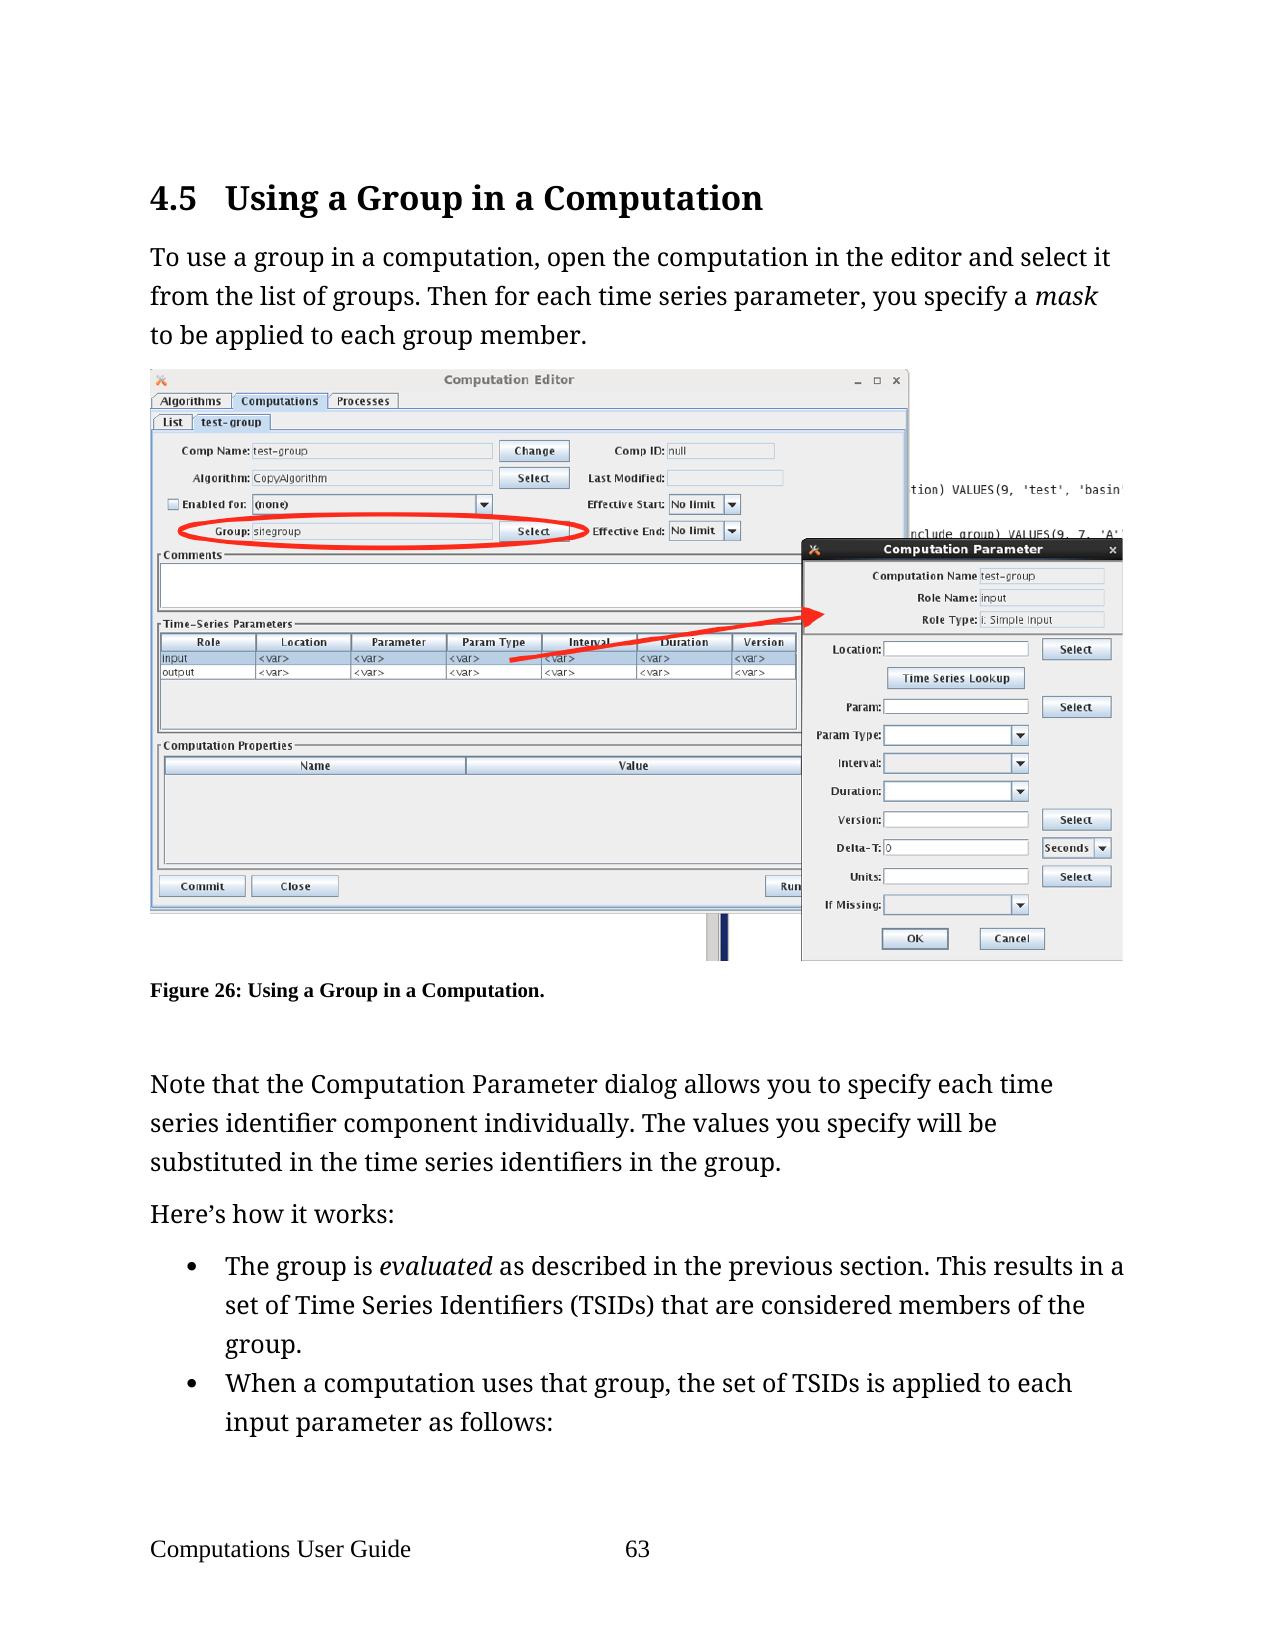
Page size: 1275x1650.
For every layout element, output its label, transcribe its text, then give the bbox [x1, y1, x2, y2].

text Figure 26: Using a Group in a Computation. [150, 978, 1125, 1002]
picture [150, 369, 1123, 961]
list When a computation uses that group, the set of TSIDs is applied to each input parameter as follows: [187, 1366, 1125, 1439]
list The group is evaluated as described in the previous section. This results in a set of Time Series Identifiers (TSIDs) that are considered members of the group. [187, 1248, 1125, 1361]
text To use a group in a computation, open the computation in the editor and select it from the list of groups. Then for each time series parameter, you specify a mask to be applied to each group member. [150, 240, 1125, 352]
text Note that the Computation Parameter dialog allows you to specify each time series identifier component individually. The values you specify will be substituted in the time series identifiers in the group. [150, 1067, 1125, 1179]
subtitle Using a Group in a Computation [150, 175, 1125, 220]
text Here’s how it works: [150, 1197, 1125, 1231]
